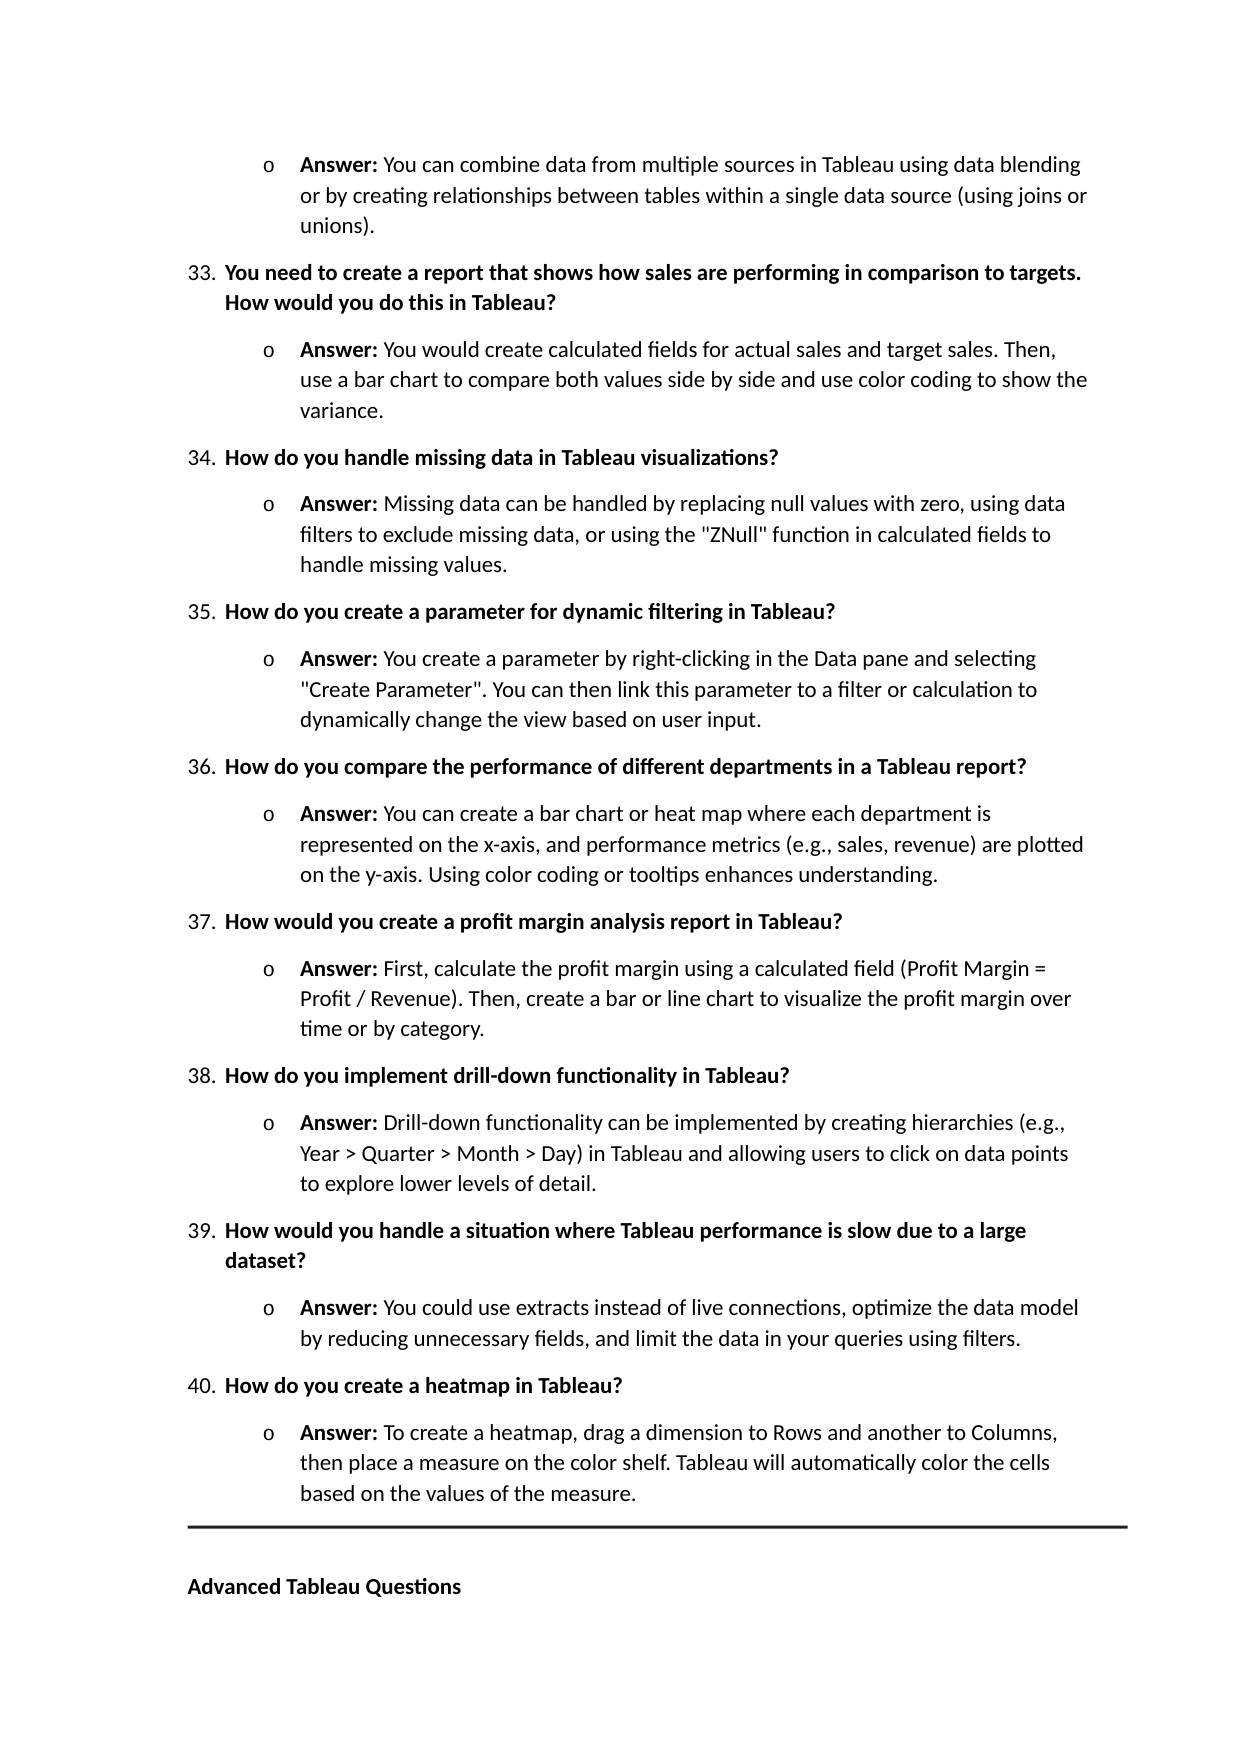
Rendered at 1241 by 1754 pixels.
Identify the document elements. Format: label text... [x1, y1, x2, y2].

list Answer: Drill-down functionality can be implemented by creating hierarchies (e.g., Year > Quarter > Month > Day) in Tableau and allowing users to click on data points to explore lower levels of detail. [262, 1108, 1090, 1197]
list How do you handle missing data in Tableau visualizations? [187, 443, 1090, 471]
list You need to create a report that shows how sales are performing in comparison to targets. How would you do this in Tableau? [187, 258, 1090, 316]
list How would you handle a situation where Tableau performance is slow due to a large dataset? [187, 1216, 1090, 1274]
list How would you create a profit margin analysis report in Tableau? [187, 907, 1090, 935]
list How do you compare the performance of different departments in a Tableau report? [187, 752, 1090, 780]
list How do you create a heatmap in Tableau? [187, 1371, 1090, 1399]
list Answer: You would create calculated fields for actual sales and target sales. Then, use a bar chart to compare both values side by side and use color coding to show the variance. [262, 335, 1090, 424]
list Answer: You can create a bar chart or heat map where each department is represented on the x-axis, and performance metrics (e.g., sales, revenue) are plotted on the y-axis. Using color coding or tooltips enhances understanding. [262, 799, 1090, 888]
list Answer: Missing data can be handled by replacing null values with zero, using data filters to exclude missing data, or using the "ZNull" function in calculated fields to handle missing values. [262, 489, 1090, 578]
list Answer: To create a heatmap, drag a dimension to Rows and another to Columns, then place a measure on the color shelf. Tableau will automatically color the cells based on the values of the measure. [262, 1418, 1090, 1507]
text Advanced Tableau Questions [187, 1572, 1090, 1600]
list Answer: You could use extracts instead of live connections, optimize the data model by reducing unnecessary fields, and limit the data in your queries using filters. [262, 1293, 1090, 1352]
list Answer: You create a parameter by right-clicking in the Data pane and selecting "Create Parameter". You can then link this parameter to a filter or calculation to dynamically change the view based on user input. [262, 644, 1090, 733]
list How do you implement drill-down functionality in Tableau? [187, 1061, 1090, 1089]
list How do you create a parameter for dynamic filtering in Tableau? [187, 597, 1090, 625]
list Answer: You can combine data from multiple sources in Tableau using data blending or by creating relationships between tables within a single data source (using joins or unions). [262, 150, 1090, 239]
list Answer: First, calculate the profit margin using a calculated field (Profit Margin = Profit / Revenue). Then, create a bar or line chart to visualize the profit margin over time or by category. [262, 954, 1090, 1043]
